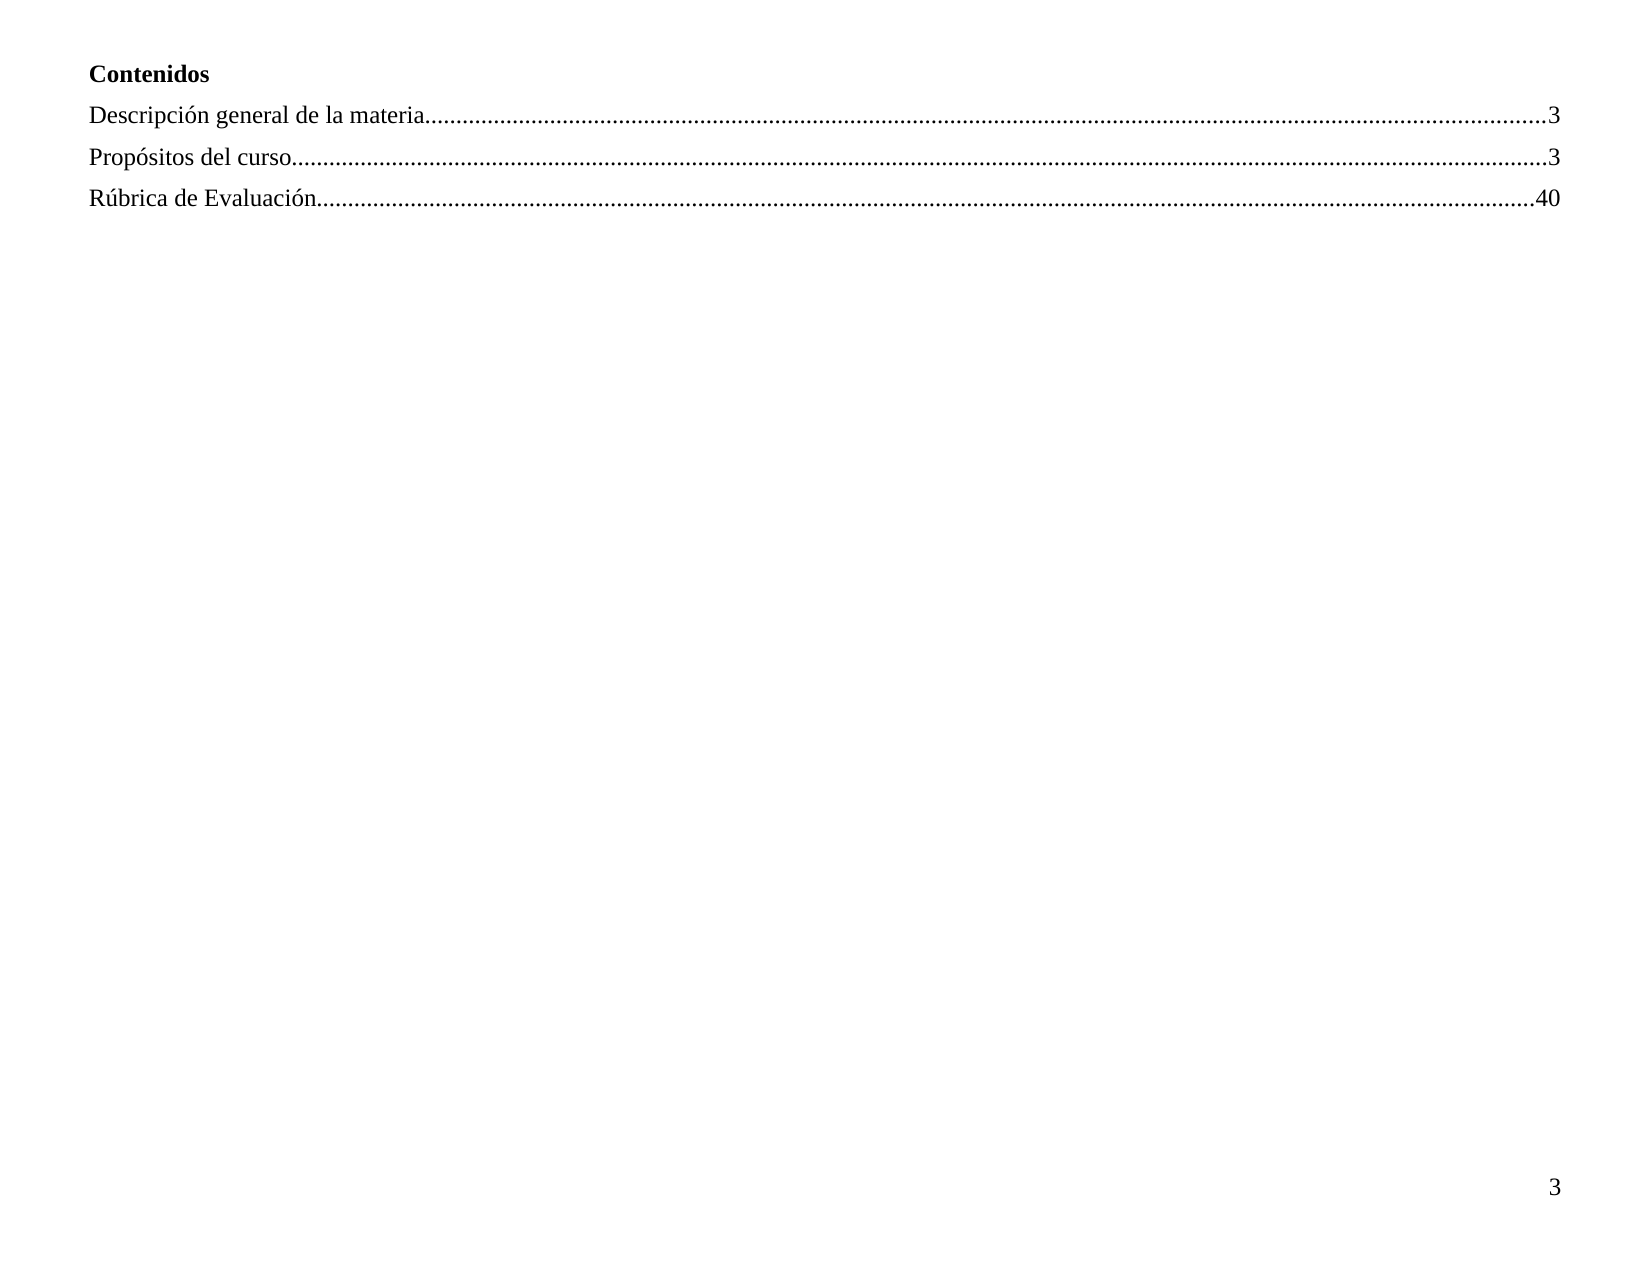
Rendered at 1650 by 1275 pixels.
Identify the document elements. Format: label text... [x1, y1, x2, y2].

text Descripción general de la materia 3 [89, 100, 1561, 129]
text Rúbrica de Evaluación 40 [89, 183, 1561, 212]
text Contenidos [89, 59, 1561, 88]
text Propósitos del curso 3 [89, 142, 1561, 170]
